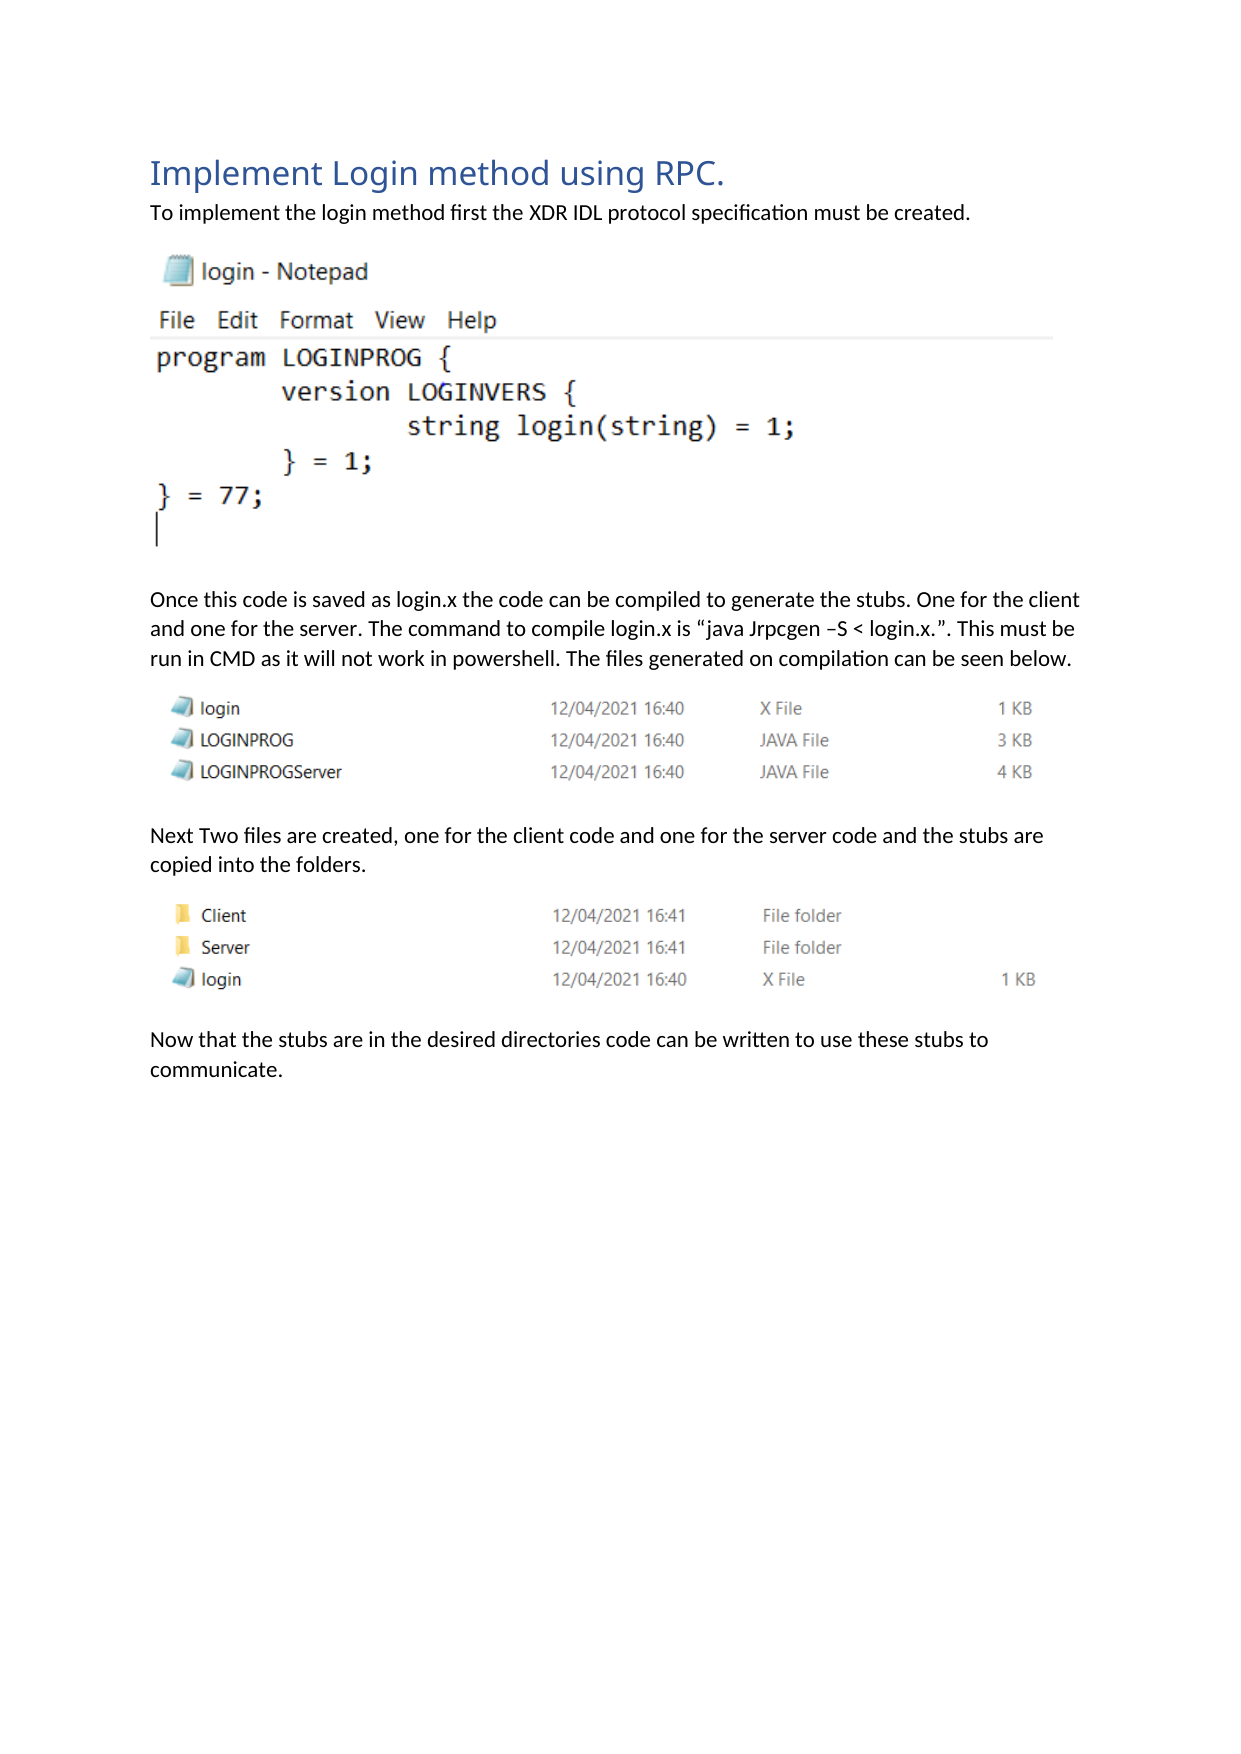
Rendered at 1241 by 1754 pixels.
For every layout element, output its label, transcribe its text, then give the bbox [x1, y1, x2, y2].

text Next Two files are created, one for the client code and one for the server code and the stubs are copied into the folders. [150, 821, 1090, 878]
picture [150, 244, 1054, 567]
picture [150, 896, 1091, 1007]
text Now that the stubs are in the desired directories code can be written to use these stubs to communicate. [150, 1025, 1090, 1083]
picture [150, 690, 1091, 803]
subtitle Implement Login method using RPC. [150, 150, 1090, 195]
text To implement the login method first the XDR IDL protocol specification must be created. [150, 198, 1090, 226]
text Once this code is saved as login.x the code can be compiled to generate the stubs. One for the client and one for the server. The command to compile login.x is “java Jrpcgen –S < login.x.”. This must be run in CMD as it will not work in powershell. The files generated on compilation can be seen below. [150, 585, 1090, 672]
